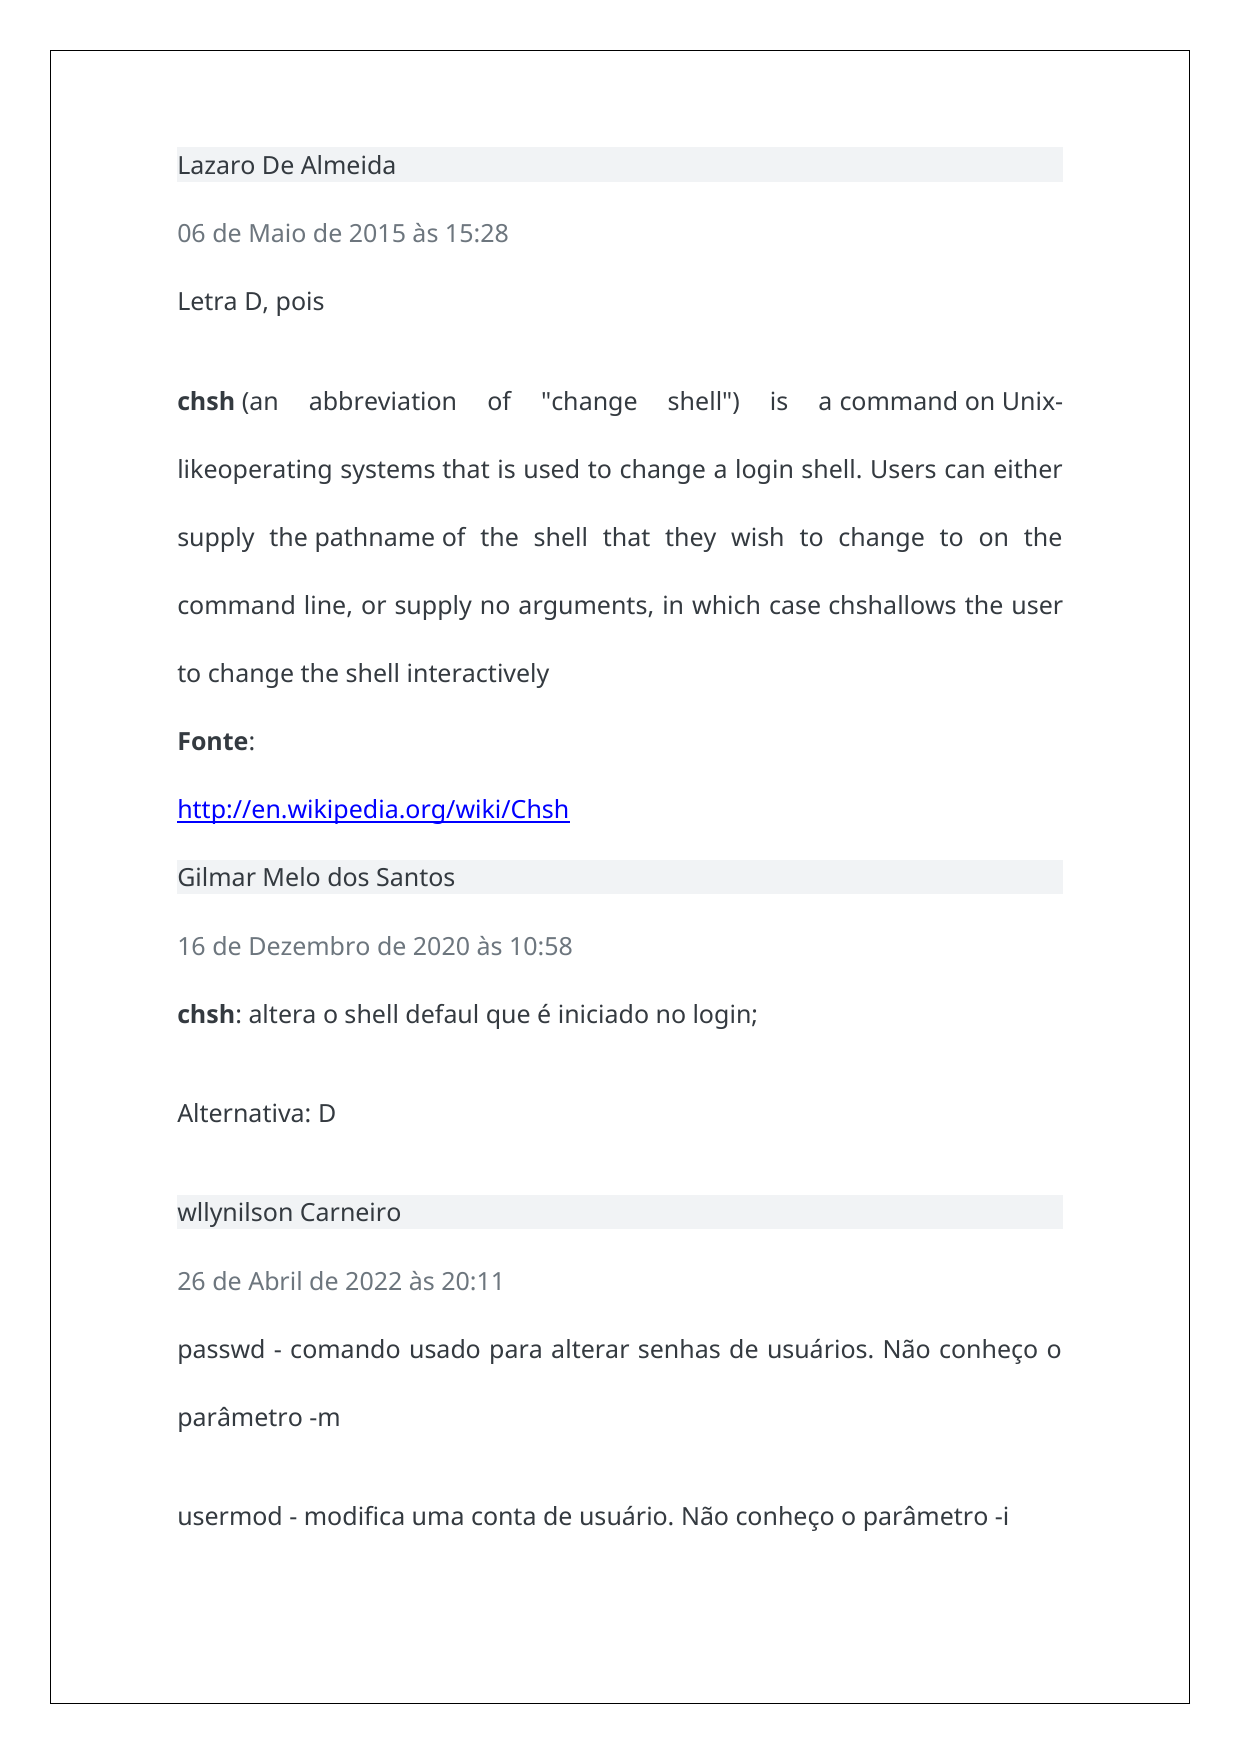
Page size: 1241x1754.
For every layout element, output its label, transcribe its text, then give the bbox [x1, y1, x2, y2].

text Gilmar Melo dos Santos [177, 860, 1063, 894]
text usermod - modifica uma conta de usuário. Não conheço o parâmetro -i [177, 1499, 1063, 1533]
text Fonte: [177, 724, 1063, 758]
text chsh (an abbreviation of "change shell") is a command on Unix-likeoperating systems that is used to change a login shell. Users can either supply the pathname of the shell that they wish to change to on the command line, or supply no arguments, in which case chshallows the user to change the shell interactively [177, 383, 1063, 690]
text chsh: altera o shell defaul que é iniciado no login; [177, 996, 1063, 1030]
text passwd - comando usado para alterar senhas de usuários. Não conheço o parâmetro -m [177, 1331, 1063, 1433]
text wllynilson Carneiro [177, 1195, 1063, 1229]
text http://en.wikipedia.org/wiki/Chsh [177, 792, 1063, 826]
text Lazaro De Almeida [177, 147, 1063, 182]
text 26 de Abril de 2022 às 20:11 [177, 1263, 1063, 1297]
text 06 de Maio de 2015 às 15:28 [177, 216, 1063, 250]
text 16 de Dezembro de 2020 às 10:58 [177, 928, 1063, 962]
text Alternativa: D [177, 1096, 1063, 1130]
text Letra D, pois [177, 284, 1063, 318]
